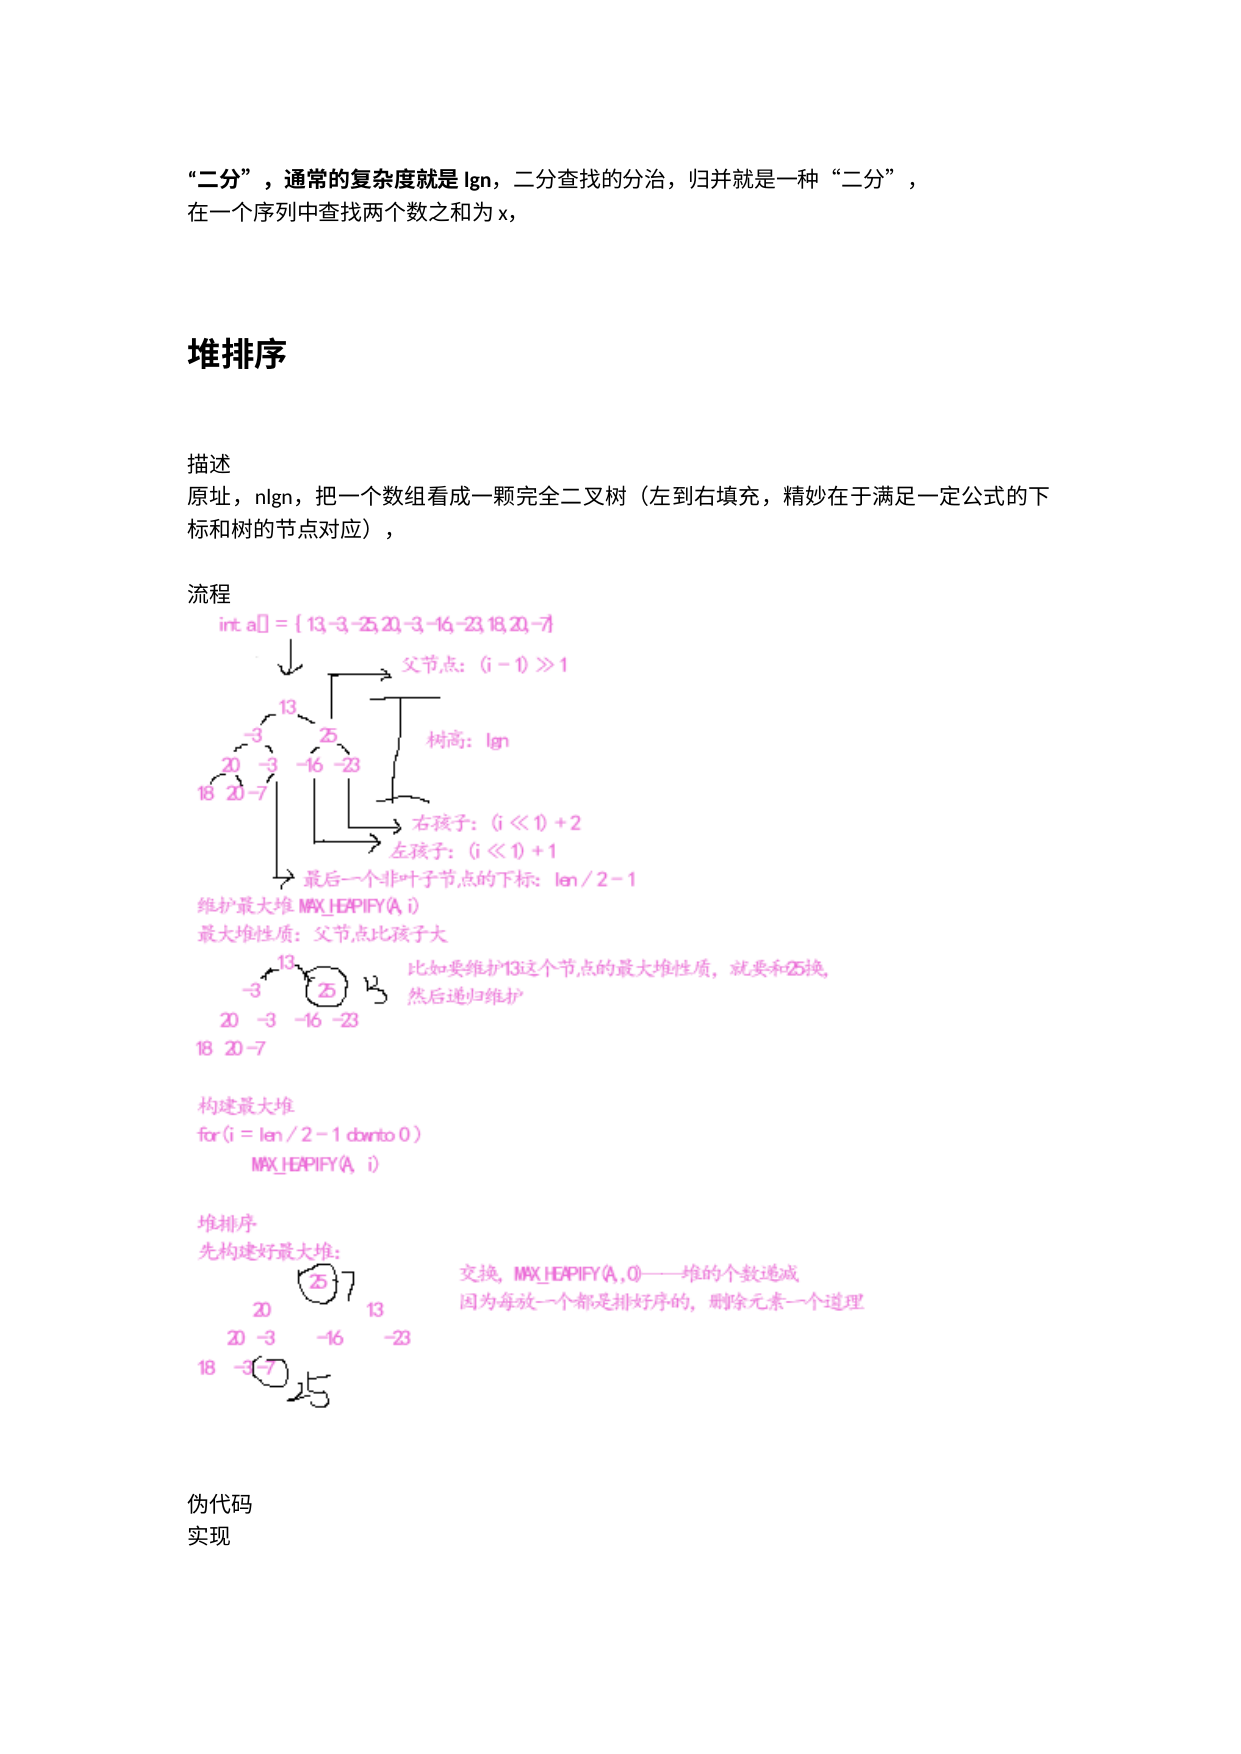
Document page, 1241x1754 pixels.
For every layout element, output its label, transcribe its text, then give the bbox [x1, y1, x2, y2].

text “二分”，通常的复杂度就是lgn，二分查找的分治，归并就是一种“二分”， [187, 162, 1053, 194]
text 伪代码 [187, 1486, 1053, 1519]
text 在一个序列中查找两个数之和为x， [187, 194, 1053, 227]
text 描述 [187, 446, 1053, 479]
subtitle 堆排序 [187, 319, 1053, 384]
text 流程 [187, 576, 1053, 609]
text 原址，nlgn，把一个数组看成一颗完全二叉树（左到右填充，精妙在于满足一定公式的下标和树的节点对应）， [187, 479, 1053, 544]
text 实现 [187, 1519, 1053, 1551]
picture [187, 608, 904, 1433]
